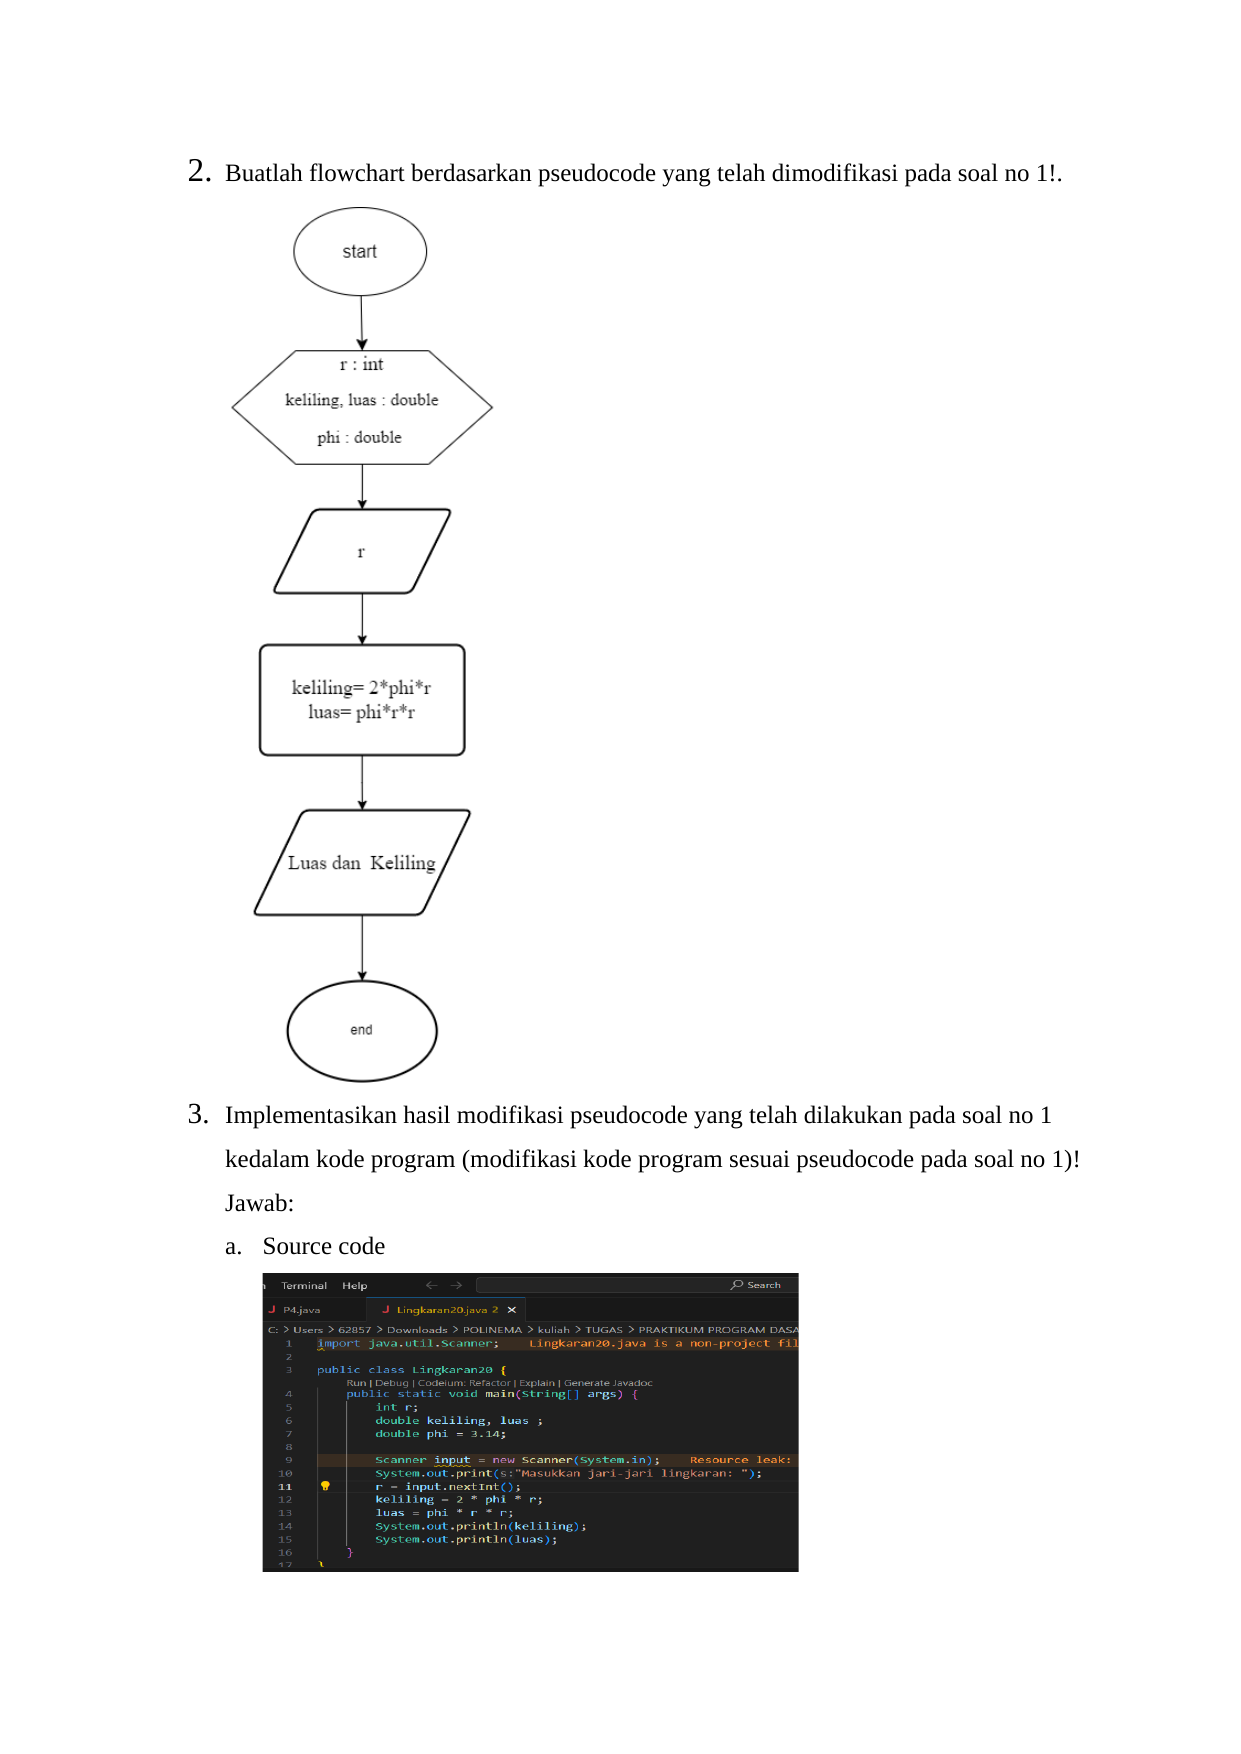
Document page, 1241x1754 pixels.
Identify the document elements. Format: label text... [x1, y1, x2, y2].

picture [262, 1273, 799, 1572]
list Implementasikan hasil modifikasi pseudocode yang telah dilakukan pada soal no 1 kedalam kode program (modifikasi kode program sesuai pseudocode pada soal no 1)! [187, 1097, 1090, 1173]
list Source code [225, 1231, 1090, 1259]
picture [225, 207, 498, 1083]
list Buatlah flowchart berdasarkan pseudocode yang telah dimodifikasi pada soal no 1!. [187, 150, 1090, 188]
list Jawab: [225, 1188, 1090, 1216]
